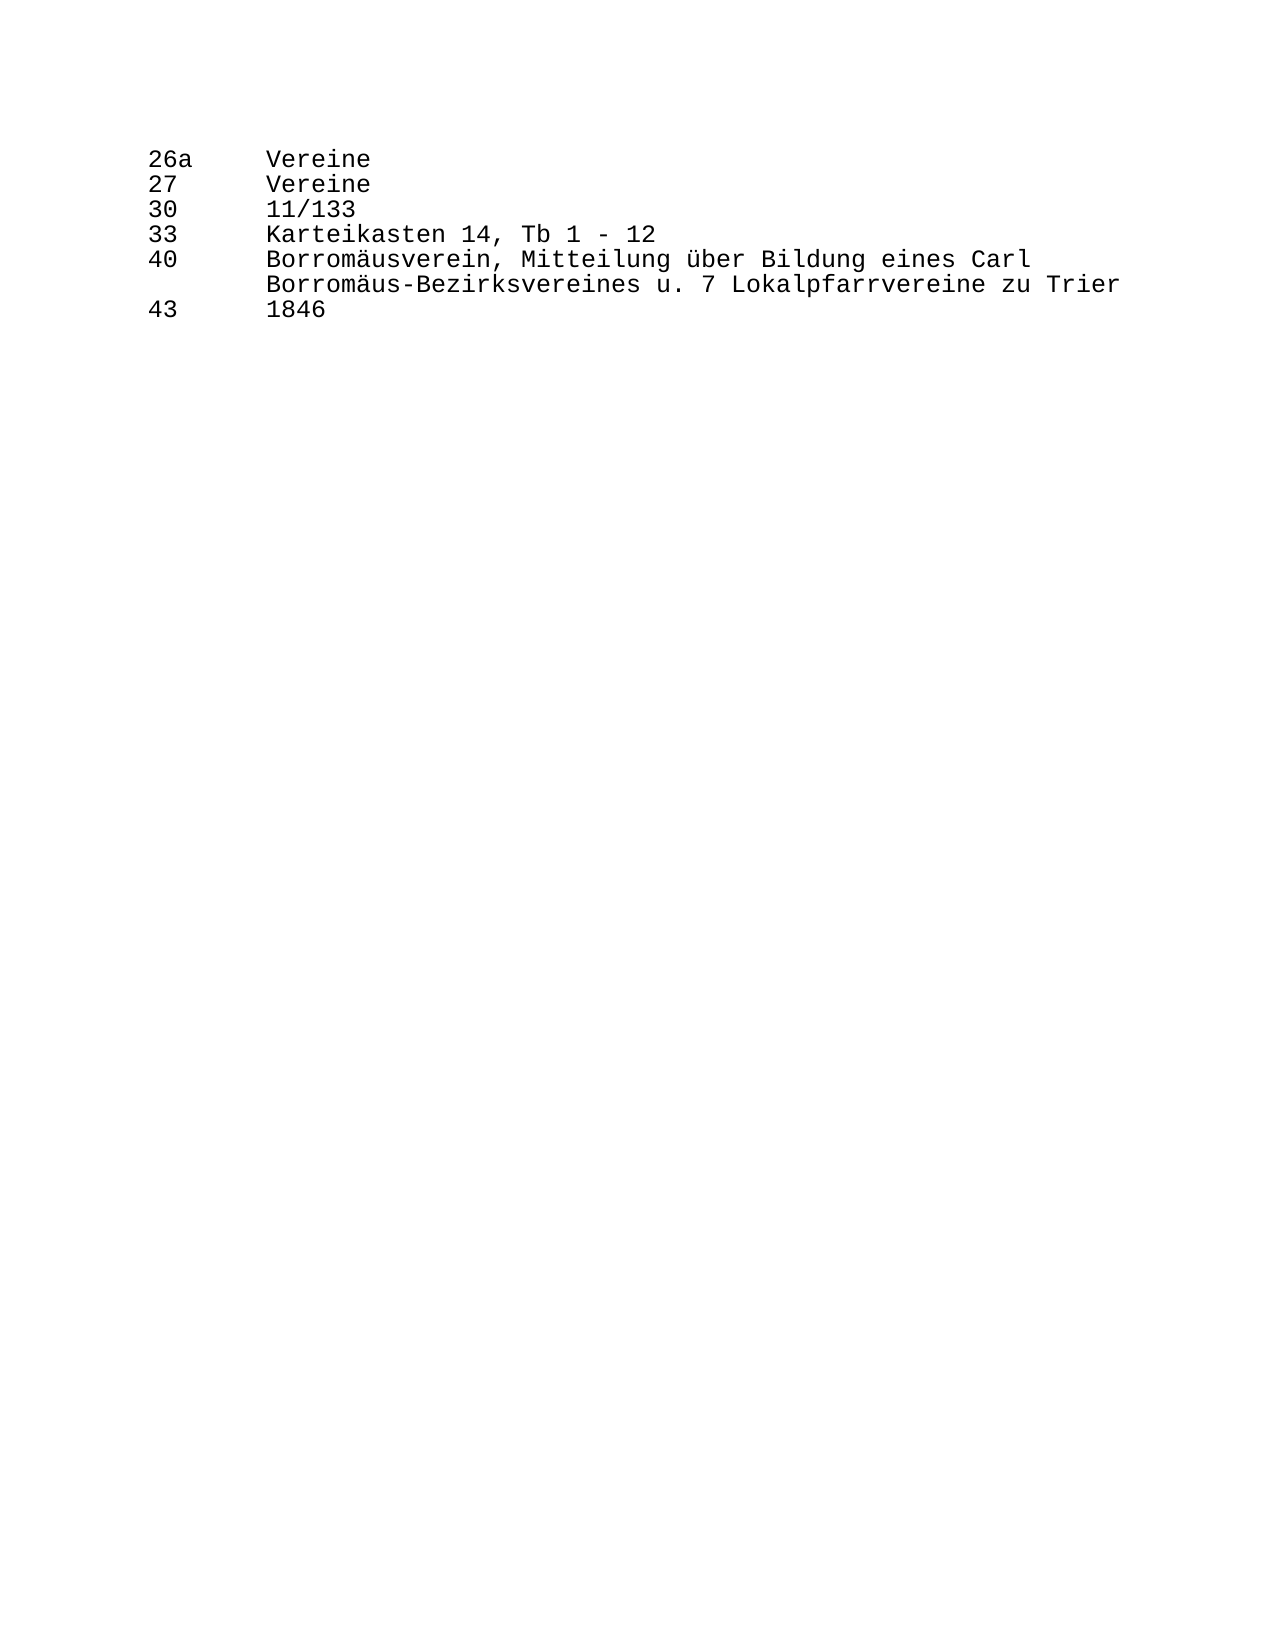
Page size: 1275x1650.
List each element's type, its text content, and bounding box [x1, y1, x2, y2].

text 43 1846 [148, 298, 1127, 323]
text 40 k[Borromäusverein]k, Mitteilung über s[2{Bildung} eines 1{Carl Borromäus-Bezirksverein}es <Trier>]s u. 7 s[Lokalpfarrvereine zu o[Trier]o]s [148, 248, 1127, 298]
text 30 11/133 [148, 198, 1127, 223]
text 27 Vereine [148, 173, 1127, 198]
text 33 Karteikasten 14, Tb 1 - 12 [148, 223, 1127, 248]
text 26a Vereine [148, 148, 1127, 173]
